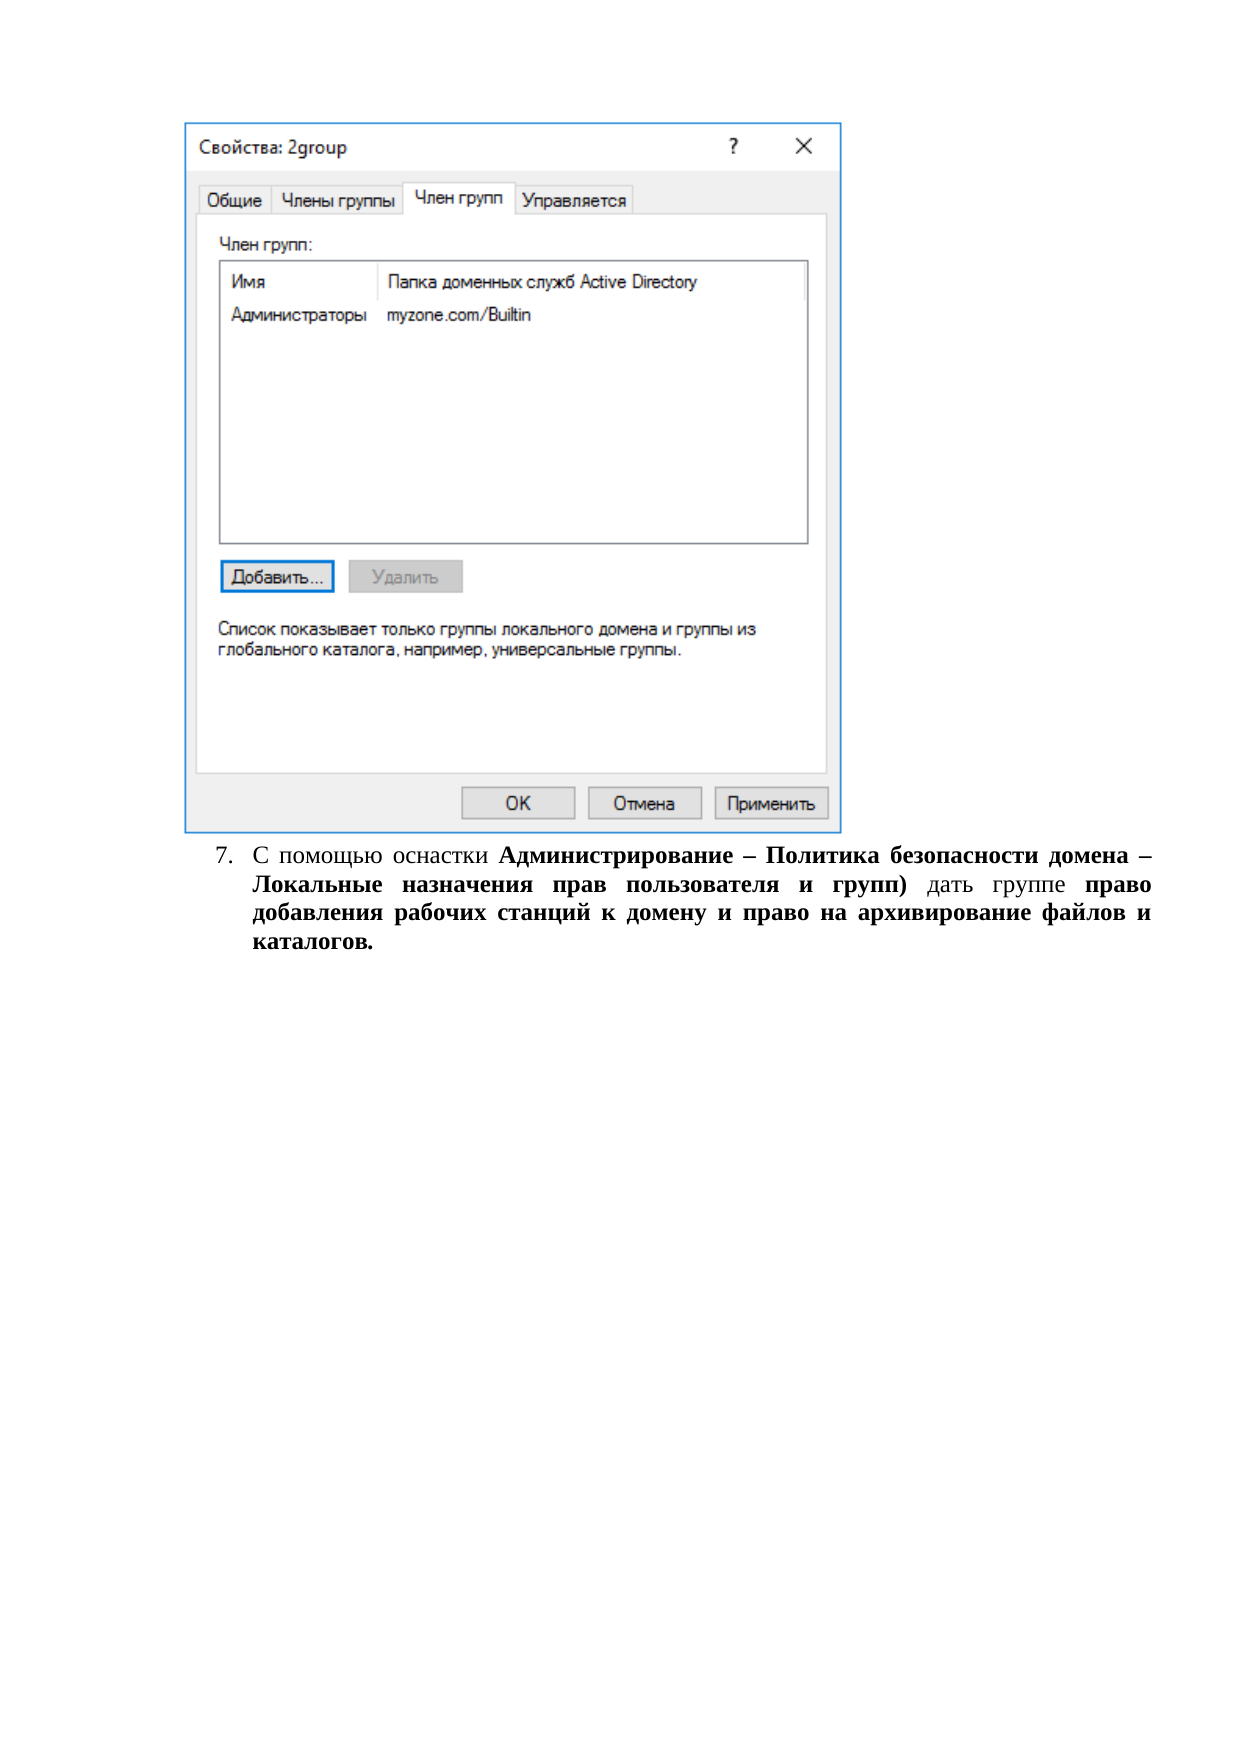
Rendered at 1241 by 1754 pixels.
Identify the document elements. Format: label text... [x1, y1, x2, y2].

list С помощью оснастки Администрирование – Политика безопасности домена – Локальные назначения прав пользователя и групп) дать группе право добавления рабочих станций к домену и право на архивирование файлов и каталогов. [215, 840, 1152, 955]
picture [177, 118, 848, 840]
